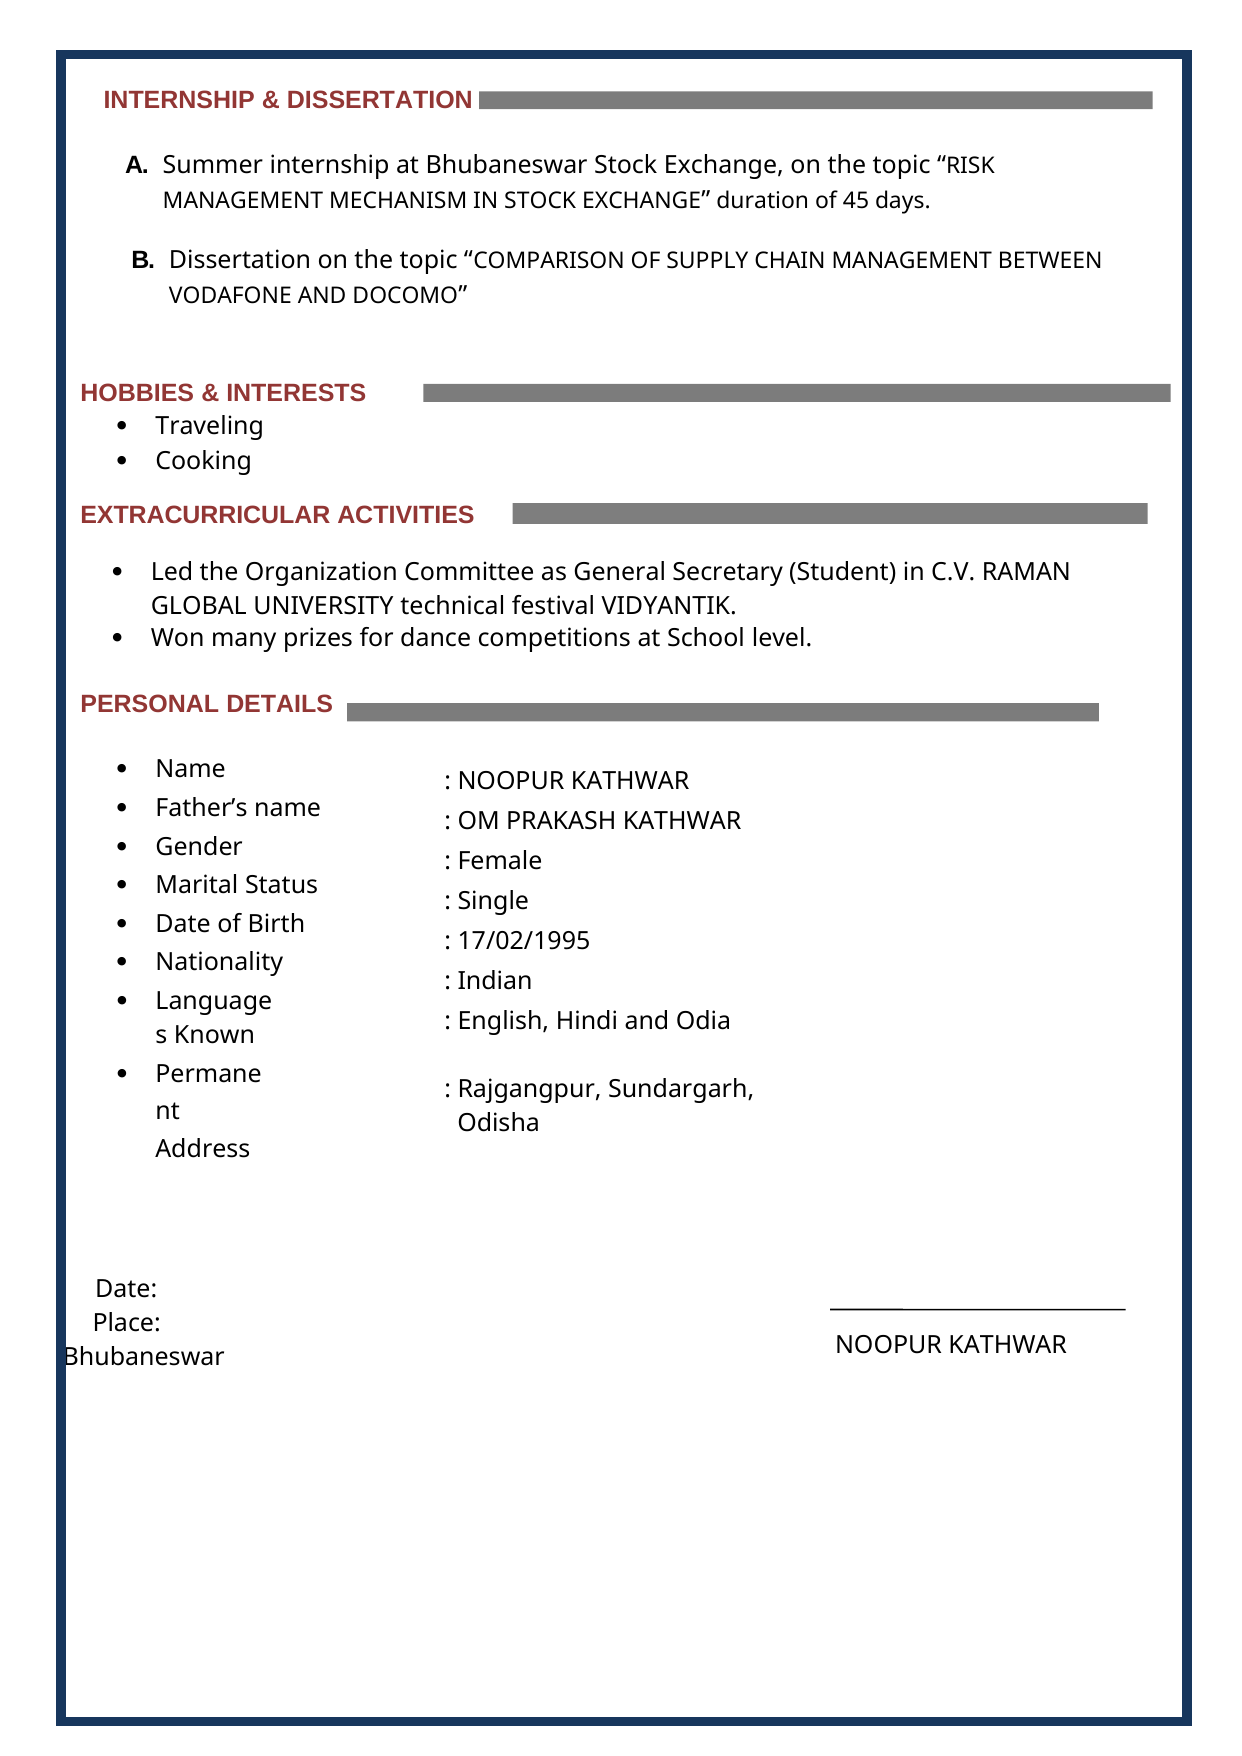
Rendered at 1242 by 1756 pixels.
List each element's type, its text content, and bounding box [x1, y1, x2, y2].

text : OM PRAKASH KATHWAR [444, 802, 1177, 837]
list Permanent Address [118, 1055, 276, 1165]
text : NOOPUR KATHWAR [444, 762, 1177, 796]
list Cooking [117, 442, 1177, 476]
list Won many prizes for dance competitions at School level. [113, 622, 1177, 652]
subtitle INTERNSHIP & DISSERTATION [103, 85, 1177, 114]
text : English, Hindi and Odia [444, 1003, 1177, 1037]
list Father’s name [117, 790, 335, 824]
list Led the Organization Committee as General Secretary (Student) in C.V. RAMAN GLOBAL UNIVERSITY technical festival VIDYANTIK. [113, 554, 1144, 622]
list Dissertation on the topic “COMPARISON OF SUPPLY CHAIN MANAGEMENT BETWEEN VODAFONE AND DOCOMO” [131, 241, 1112, 311]
picture [512, 503, 1148, 524]
text Odisha [444, 1105, 1177, 1139]
list Summer internship at Bhubaneswar Stock Exchange, on the topic “RISK MANAGEMENT MECHANISM IN STOCK EXCHANGE” duration of 45 days. [125, 147, 1057, 215]
list Name [117, 751, 335, 785]
list Gender [117, 828, 335, 862]
text : Single [444, 883, 1177, 917]
text Place: Bhubaneswar [66, 1305, 335, 1373]
text : Indian [444, 963, 1177, 997]
list Traveling [117, 407, 1177, 441]
text : 17/02/1995 [444, 922, 1177, 956]
list Date of Birth [117, 905, 335, 939]
text NOOPUR KATHWAR [426, 1326, 1177, 1360]
list Marital Status [117, 867, 335, 901]
list Languages Known [118, 983, 278, 1051]
subtitle PERSONAL DETAILS [80, 689, 335, 718]
text : Female [444, 843, 1177, 877]
list Nationality [117, 944, 335, 978]
text : Rajgangpur, Sundargarh, [444, 1071, 1177, 1105]
subtitle HOBBIES & INTERESTS [80, 377, 1177, 406]
text Date: [66, 1271, 335, 1305]
